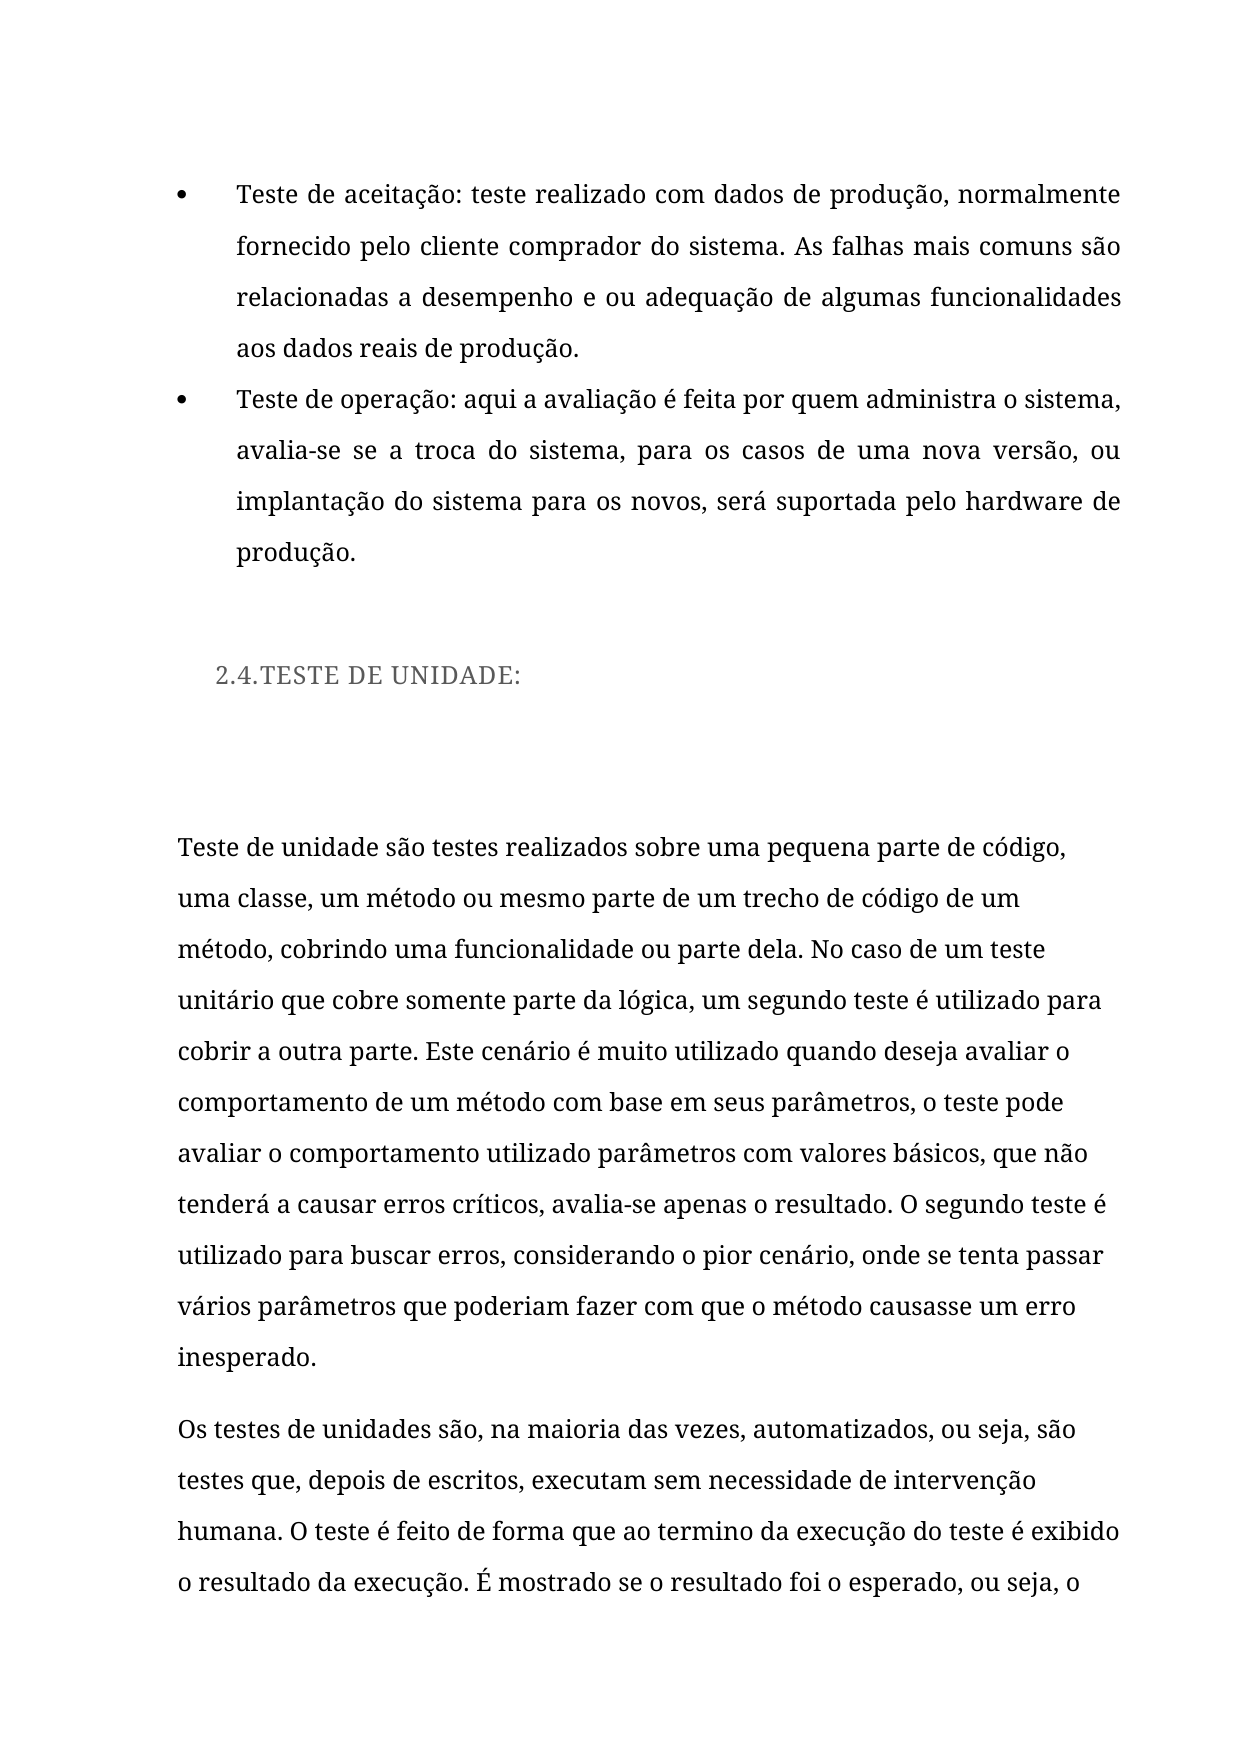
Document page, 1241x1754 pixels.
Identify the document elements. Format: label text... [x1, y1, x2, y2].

text Teste de unidade são testes realizados sobre uma pequena parte de código, uma classe, um método ou mesmo parte de um trecho de código de um método, cobrindo uma funcionalidade ou parte dela. No caso de um teste unitário que cobre somente parte da lógica, um segundo teste é utilizado para cobrir a outra parte. Este cenário é muito utilizado quando deseja avaliar o comportamento de um método com base em seus parâmetros, o teste pode avaliar o comportamento utilizado parâmetros com valores básicos, que não tenderá a causar erros críticos, avalia-se apenas o resultado. O segundo teste é utilizado para buscar erros, considerando o pior cenário, onde se tenta passar vários parâmetros que poderiam fazer com que o método causasse um erro inesperado. [177, 830, 1122, 1374]
list Teste de aceitação: teste realizado com dados de produção, normalmente fornecido pelo cliente comprador do sistema. As falhas mais comuns são relacionadas a desempenho e ou adequação de algumas funcionalidades aos dados reais de produção. [177, 177, 1122, 364]
list Teste de operação: aqui a avaliação é feita por quem administra o sistema, avalia-se se a troca do sistema, para os casos de uma nova versão, ou implantação do sistema para os novos, será suportada pelo hardware de produção. [177, 381, 1122, 568]
subtitle Teste de unidade: [215, 657, 1122, 691]
